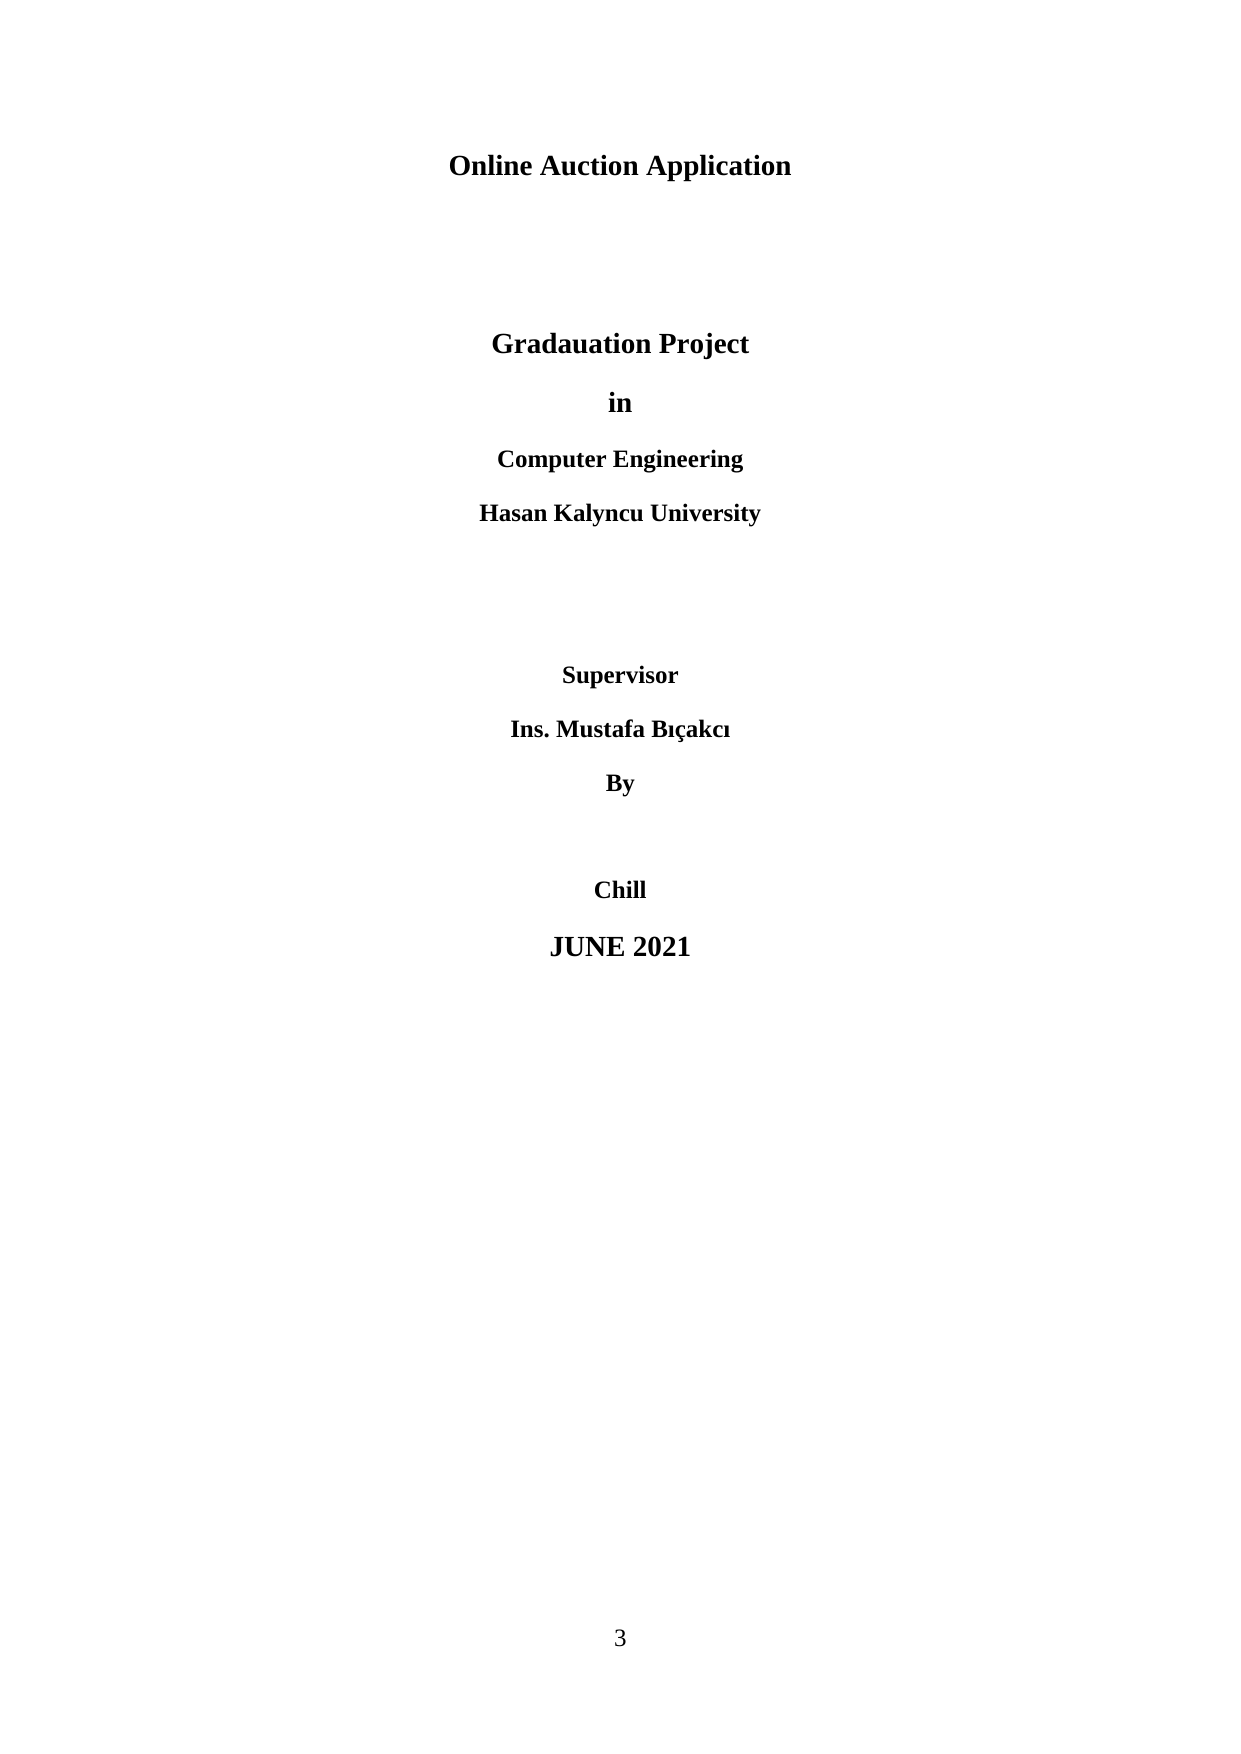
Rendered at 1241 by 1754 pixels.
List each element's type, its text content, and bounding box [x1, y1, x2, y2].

subtitle Computer Engineering [148, 444, 1093, 473]
subtitle Gradauation Project [148, 326, 1093, 359]
subtitle Ins. Mustafa Bıçakcı [148, 714, 1093, 742]
subtitle JUNE 2021 [148, 929, 1093, 963]
subtitle in [148, 385, 1093, 419]
subtitle Supervisor [148, 660, 1093, 689]
subtitle Chill [148, 875, 1093, 904]
subtitle By [148, 768, 1093, 796]
subtitle Online Auction Application [148, 148, 1093, 181]
subtitle Hasan Kalyncu University [148, 498, 1093, 527]
